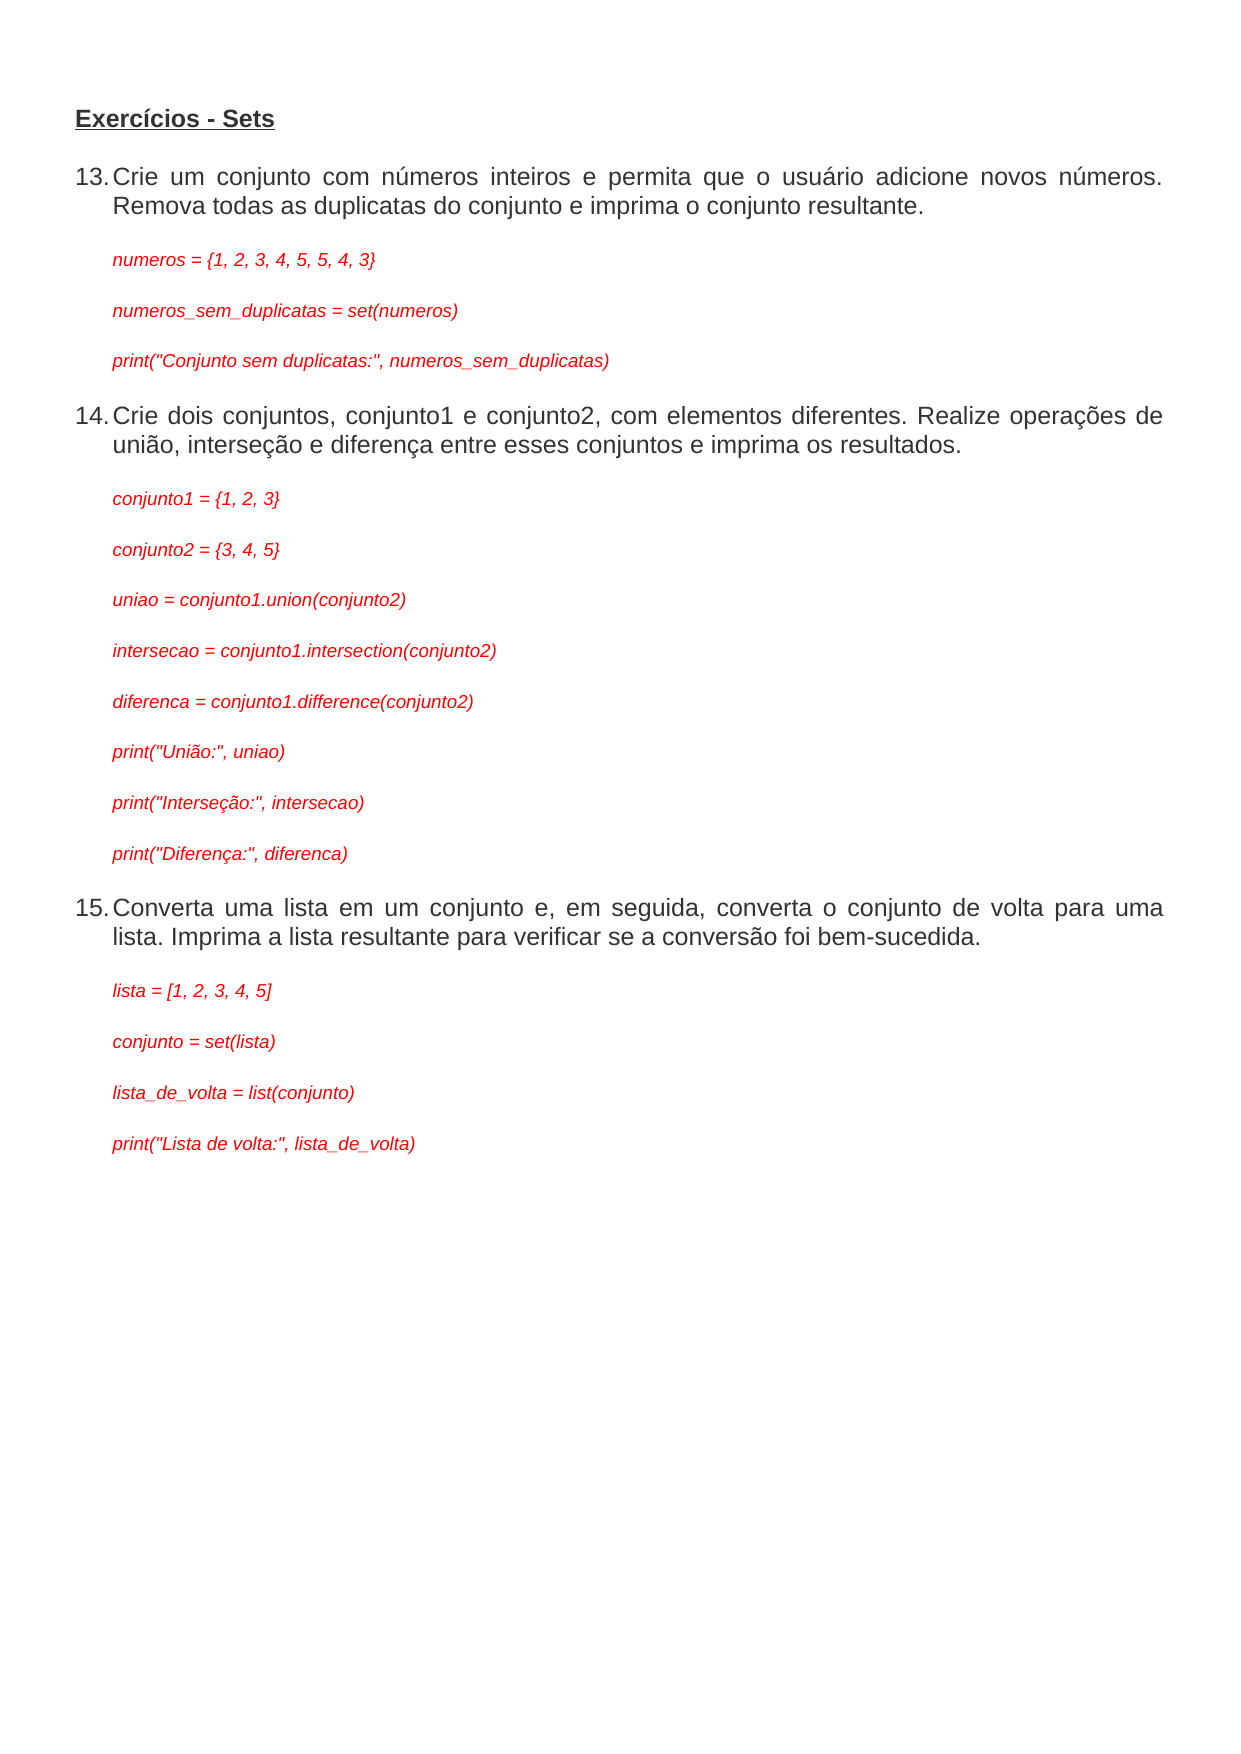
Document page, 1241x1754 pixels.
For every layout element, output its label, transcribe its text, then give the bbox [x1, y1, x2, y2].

list Crie um conjunto com números inteiros e permita que o usuário adicione novos números. Remova todas as duplicatas do conjunto e imprima o conjunto resultante. [75, 162, 1165, 219]
text print("Lista de volta:", lista_de_volta) [112, 1132, 1165, 1154]
list Crie dois conjuntos, conjunto1 e conjunto2, com elementos diferentes. Realize operações de união, interseção e diferença entre esses conjuntos e imprima os resultados. [75, 401, 1165, 458]
list Converta uma lista em um conjunto e, em seguida, converta o conjunto de volta para uma lista. Imprima a lista resultante para verificar se a conversão foi bem-sucedida. [75, 893, 1165, 951]
text lista = [1, 2, 3, 4, 5] [112, 980, 1165, 1002]
text numeros_sem_duplicatas = set(numeros) [112, 299, 1165, 321]
text Exercícios - Sets [75, 104, 1165, 133]
text conjunto = set(lista) [112, 1031, 1165, 1052]
text print("Interseção:", intersecao) [112, 792, 1165, 813]
text lista_de_volta = list(conjunto) [112, 1082, 1165, 1103]
text uniao = conjunto1.union(conjunto2) [112, 589, 1165, 611]
text print("Diferença:", diferenca) [112, 843, 1165, 864]
text diferenca = conjunto1.difference(conjunto2) [112, 691, 1165, 712]
text intersecao = conjunto1.intersection(conjunto2) [112, 640, 1165, 661]
text conjunto2 = {3, 4, 5} [112, 538, 1165, 560]
text conjunto1 = {1, 2, 3} [112, 488, 1165, 509]
text print("União:", uniao) [112, 741, 1165, 763]
text print("Conjunto sem duplicatas:", numeros_sem_duplicatas) [112, 350, 1165, 372]
text numeros = {1, 2, 3, 4, 5, 5, 4, 3} [112, 249, 1165, 270]
